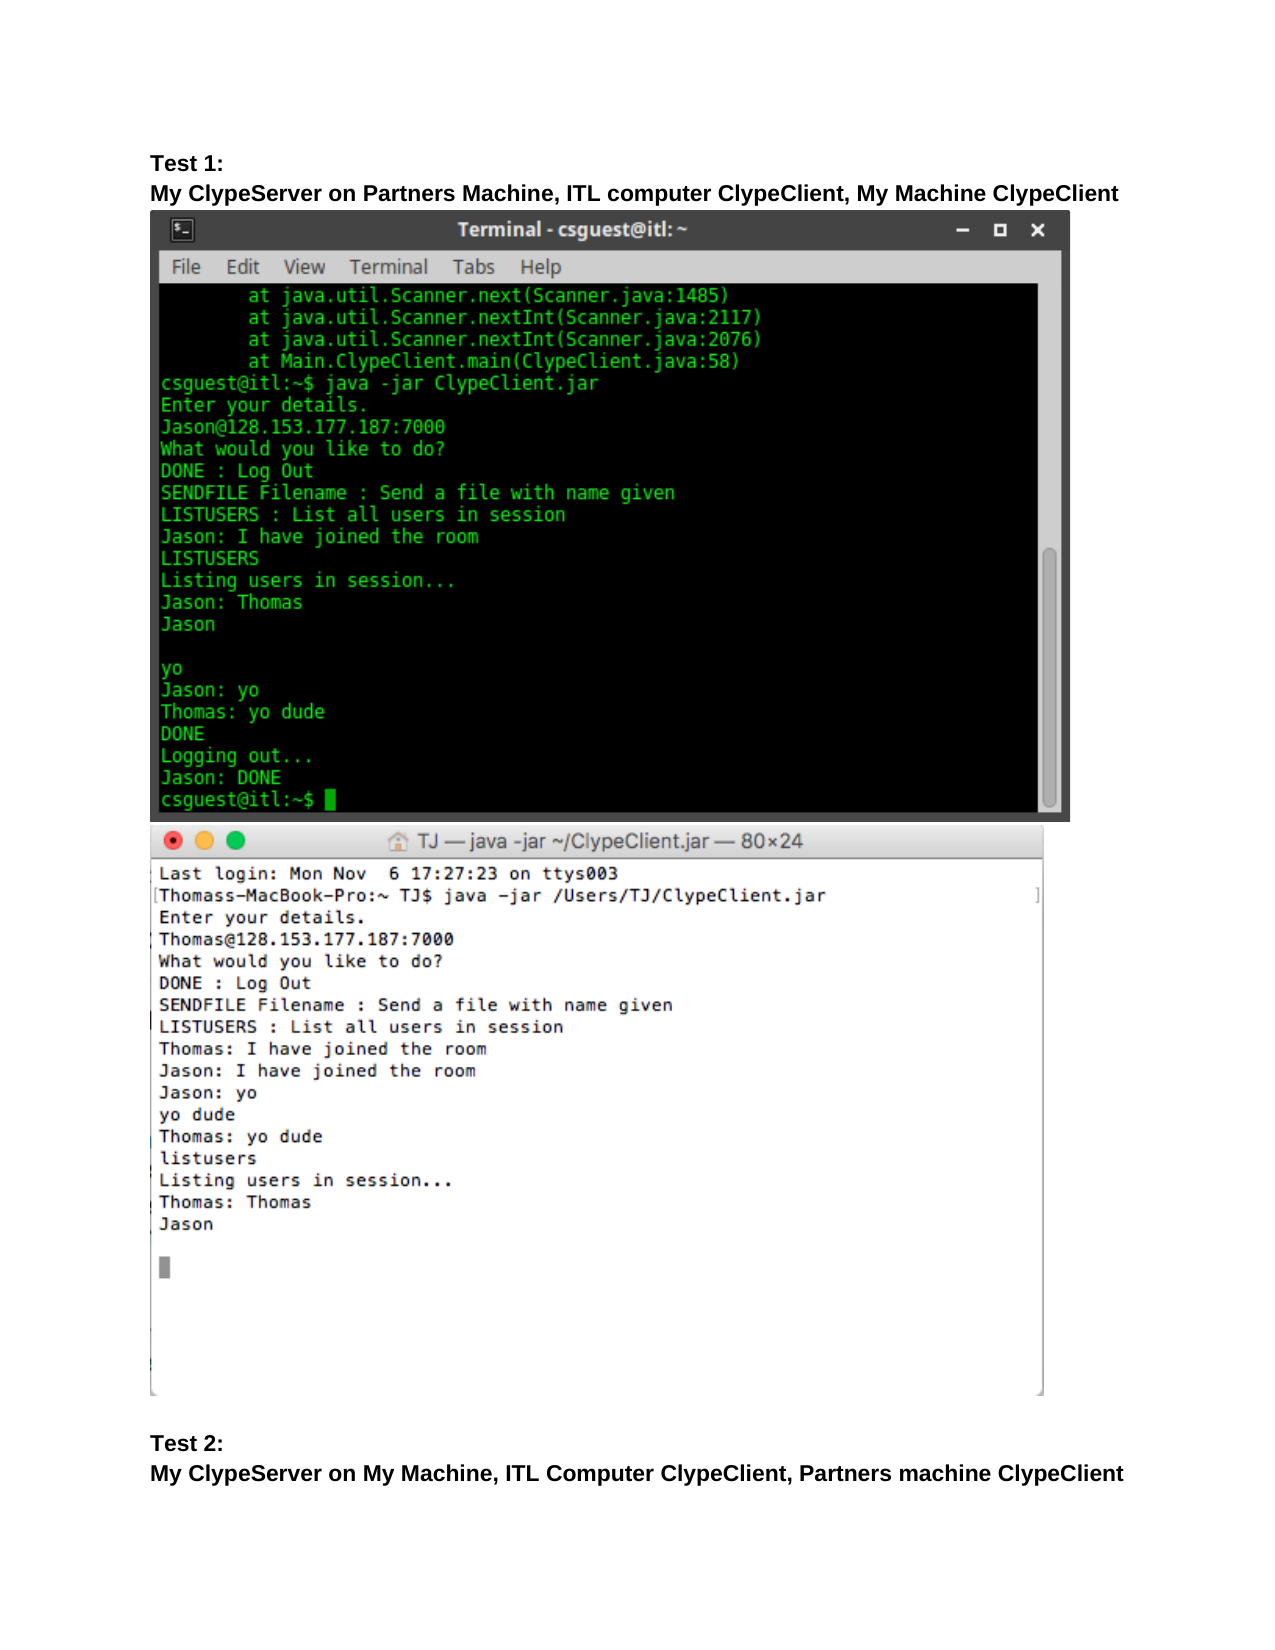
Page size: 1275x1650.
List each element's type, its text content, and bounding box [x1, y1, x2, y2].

text Test 2: [150, 1429, 1125, 1456]
text My ClypeServer on Partners Machine, ITL computer ClypeClient, My Machine ClypeClient [150, 180, 1125, 207]
text My ClypeServer on My Machine, ITL Computer ClypeClient, Partners machine ClypeClient [150, 1460, 1125, 1486]
picture [150, 210, 1071, 822]
picture [150, 825, 1044, 1396]
text Test 1: [150, 150, 1125, 176]
